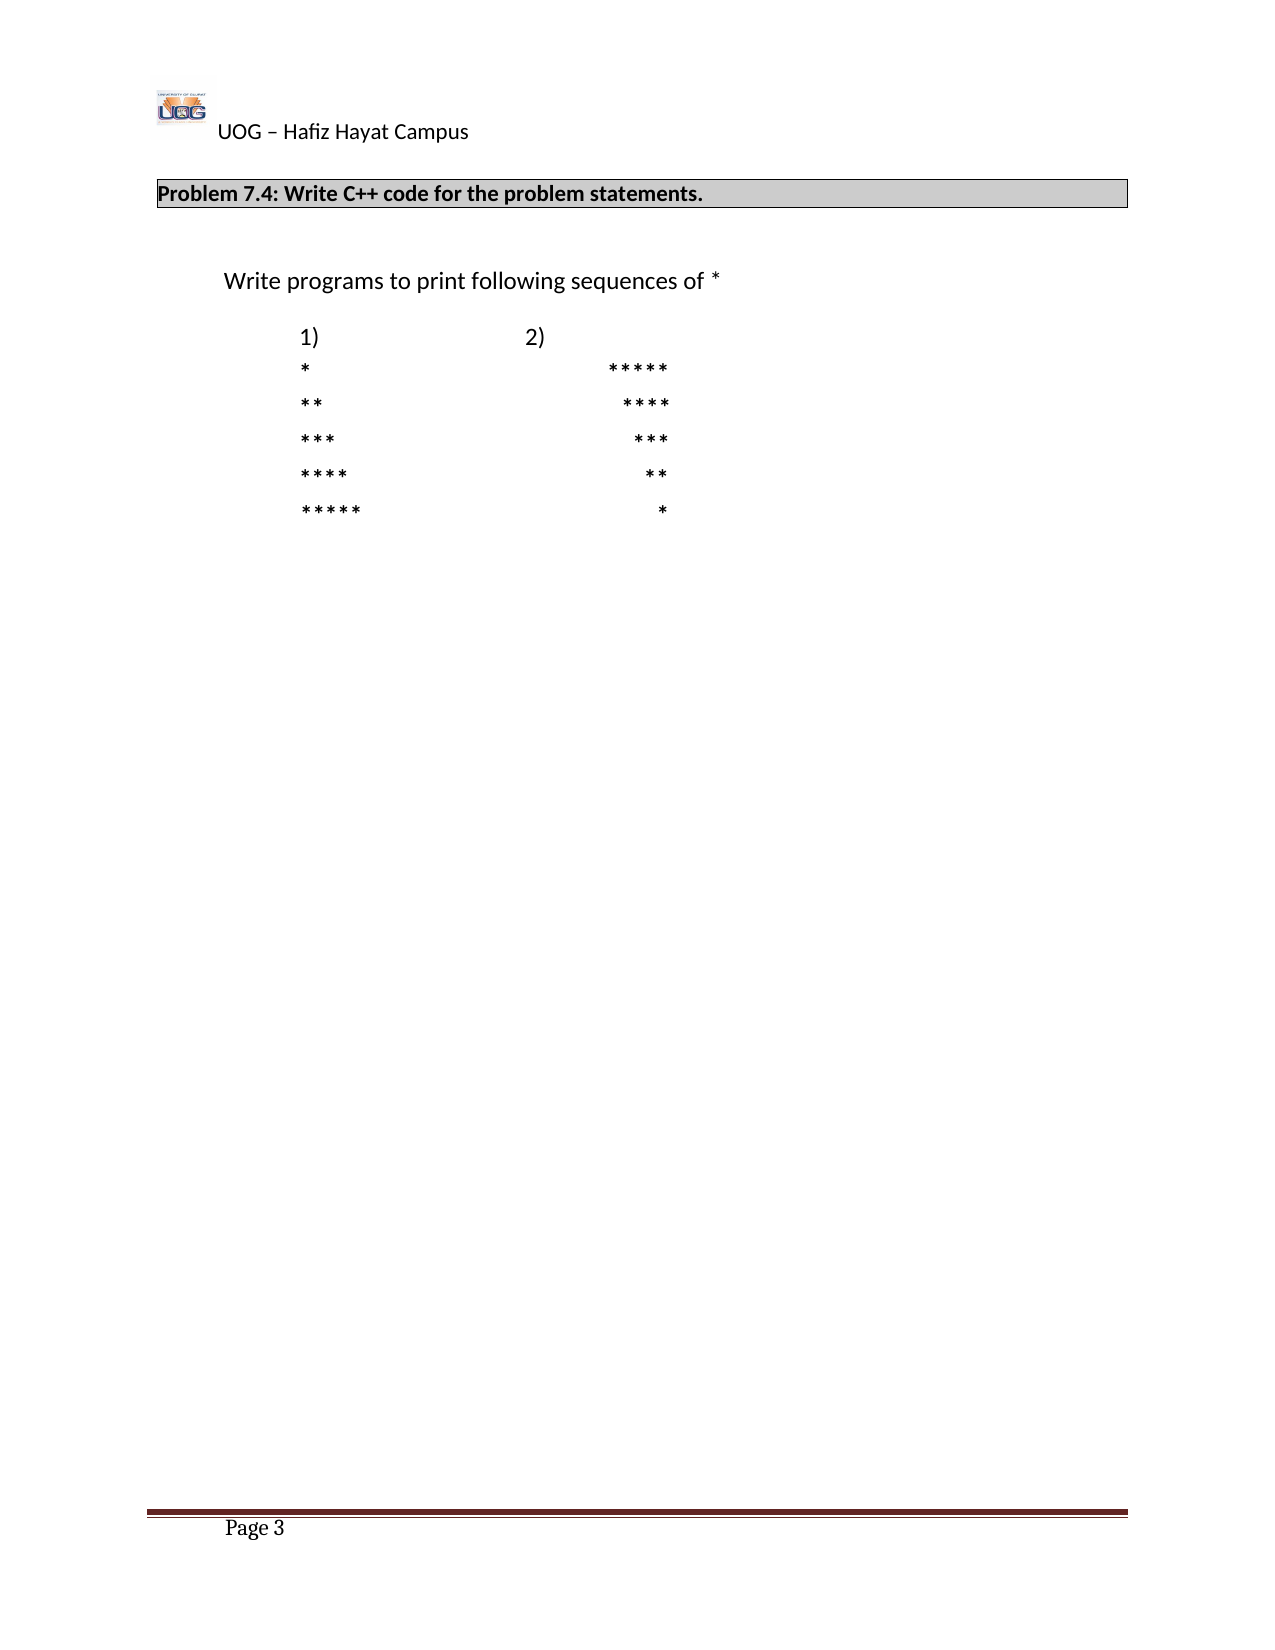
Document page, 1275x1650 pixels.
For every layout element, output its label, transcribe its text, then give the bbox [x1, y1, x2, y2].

subtitle Problem 7.4: Write C++ code for the problem statements. [158, 180, 1127, 207]
text **** ** [299, 464, 1126, 494]
text ***** * [299, 499, 1126, 530]
picture [150, 75, 218, 140]
text Write programs to print following sequences of * [223, 265, 1126, 296]
text * ***** [299, 357, 1126, 387]
text *** *** [299, 428, 1126, 458]
text ** **** [299, 392, 1126, 423]
text 1) 2) [299, 321, 1126, 352]
